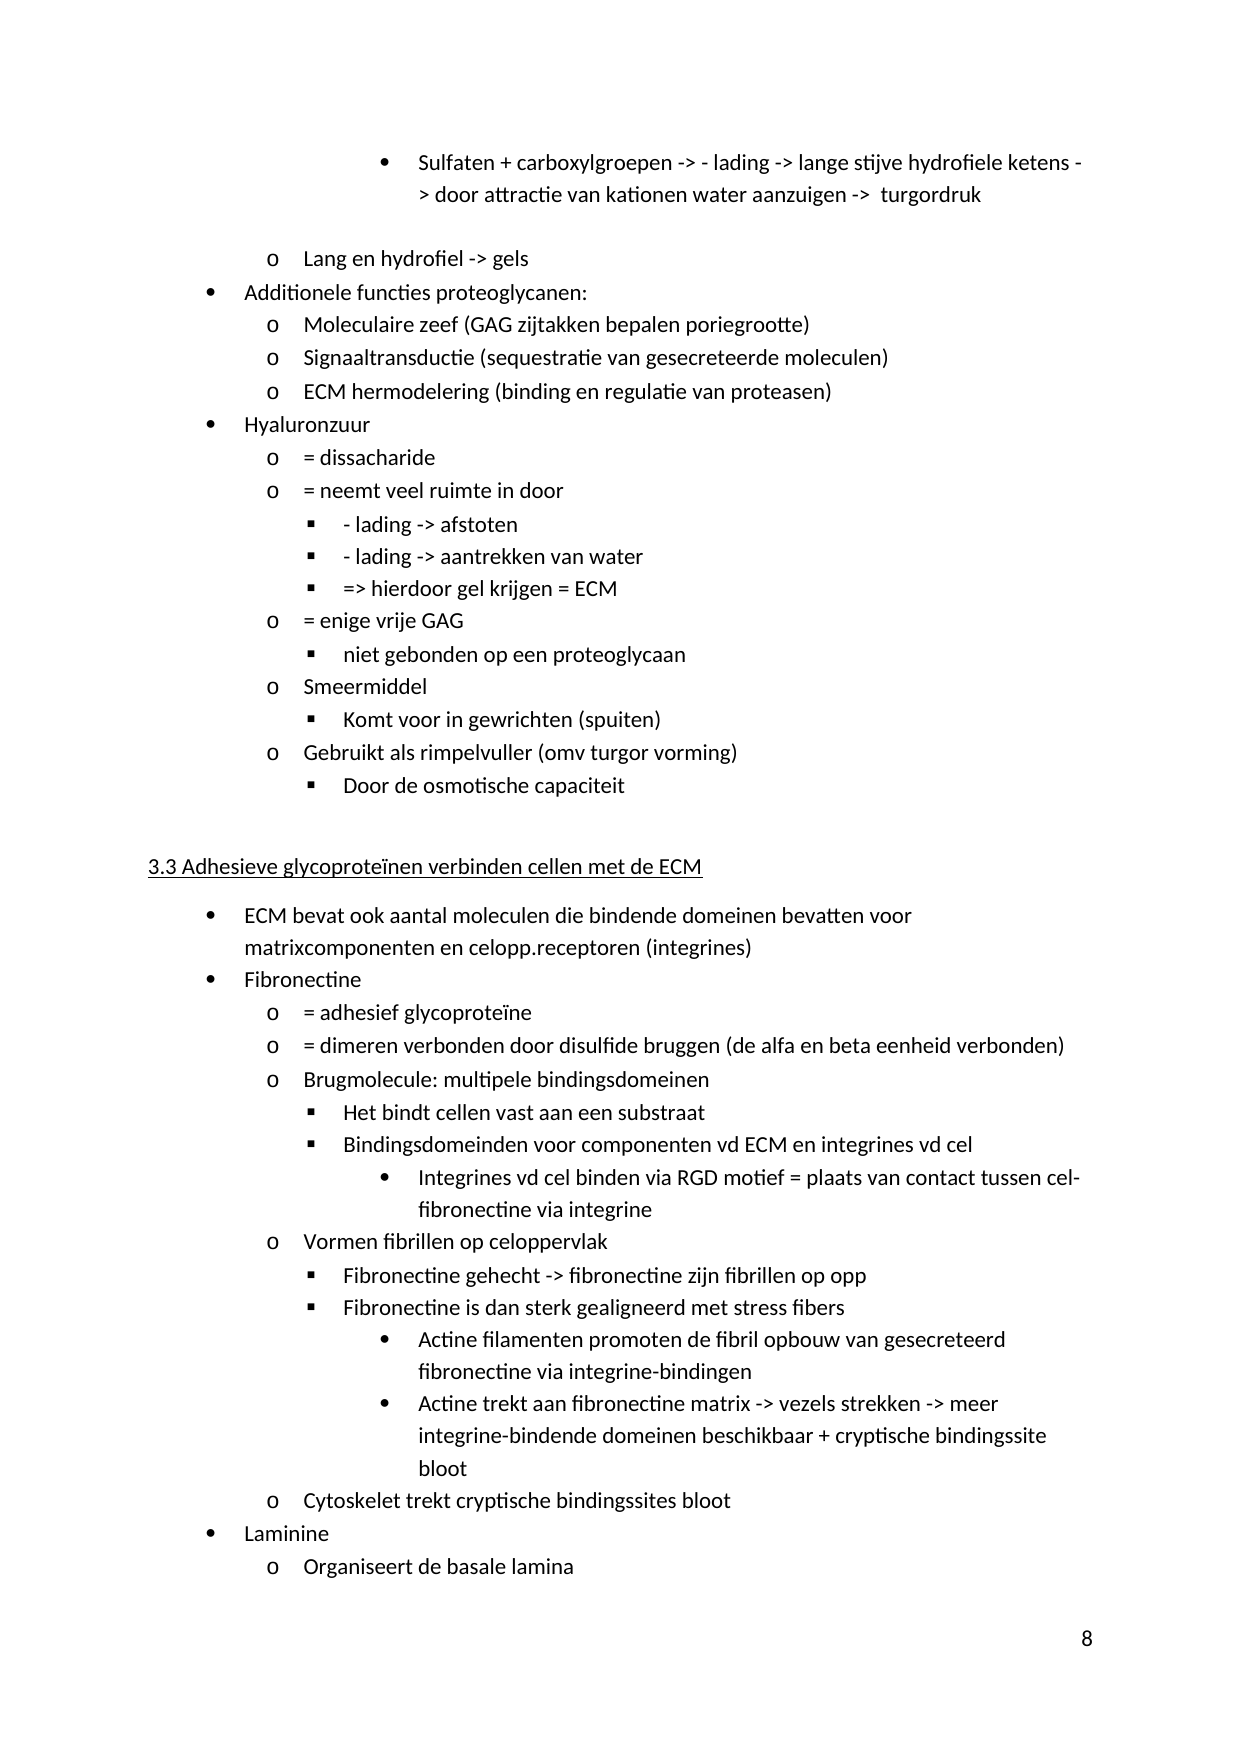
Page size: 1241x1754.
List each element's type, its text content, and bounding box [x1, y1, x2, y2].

list - lading -> aantrekken van water [306, 542, 1093, 570]
list Sulfaten + carboxylgroepen -> - lading -> lange stijve hydrofiele ketens -> door attractie van kationen water aanzuigen -> turgordruk [381, 148, 1093, 208]
list Vormen fibrillen op celoppervlak [266, 1227, 1093, 1256]
list = dimeren verbonden door disulfide bruggen (de alfa en beta eenheid verbonden) [266, 1031, 1093, 1061]
text 3.3 Adhesieve glycoproteïnen verbinden cellen met de ECM [148, 852, 1093, 880]
list Organiseert de basale lamina [266, 1552, 1093, 1581]
list = enige vrije GAG [266, 606, 1093, 636]
list Integrines vd cel binden via RGD motief = plaats van contact tussen cel-fibronectine via integrine [381, 1163, 1093, 1223]
list Door de osmotische capaciteit [306, 771, 1093, 799]
list Brugmolecule: multipele bindingsdomeinen [266, 1065, 1093, 1094]
list = adhesief glycoproteïne [266, 998, 1093, 1027]
list Smeermiddel [266, 672, 1093, 701]
list Actine filamenten promoten de fibril opbouw van gesecreteerd fibronectine via integrine-bindingen [381, 1325, 1093, 1385]
list Signaaltransductie (sequestratie van gesecreteerde moleculen) [266, 343, 1093, 373]
list Fibronectine is dan sterk gealigneerd met stress fibers [306, 1293, 1093, 1321]
list Hyaluronzuur [207, 411, 1093, 438]
list Fibronectine [207, 966, 1093, 994]
list Bindingsdomeinden voor componenten vd ECM en integrines vd cel [306, 1131, 1093, 1159]
list Komt voor in gewrichten (spuiten) [306, 706, 1093, 734]
list Moleculaire zeef (GAG zijtakken bepalen poriegrootte) [266, 310, 1093, 339]
list = dissacharide [266, 443, 1093, 472]
list => hierdoor gel krijgen = ECM [306, 574, 1093, 602]
list Laminine [207, 1519, 918, 1548]
list = neemt veel ruimte in door [266, 476, 1093, 505]
list Fibronectine gehecht -> fibronectine zijn fibrillen op opp [306, 1261, 1093, 1289]
list Gebruikt als rimpelvuller (omv turgor vorming) [266, 738, 1093, 767]
list niet gebonden op een proteoglycaan [306, 640, 1093, 668]
list Actine trekt aan fibronectine matrix -> vezels strekken -> meer integrine-bindende domeinen beschikbaar + cryptische bindingssite bloot [381, 1389, 1093, 1482]
list Lang en hydrofiel -> gels [266, 244, 1093, 273]
list Cytoskelet trekt cryptische bindingssites bloot [266, 1486, 1093, 1515]
list Het bindt cellen vast aan een substraat [306, 1098, 1093, 1126]
list ECM hermodelering (binding en regulatie van proteasen) [266, 377, 1093, 406]
list ECM bevat ook aantal moleculen die bindende domeinen bevatten voor matrixcomponenten en celopp.receptoren (integrines) [207, 901, 1093, 961]
list - lading -> afstoten [306, 510, 1093, 538]
list Additionele functies proteoglycanen: [207, 278, 1093, 306]
